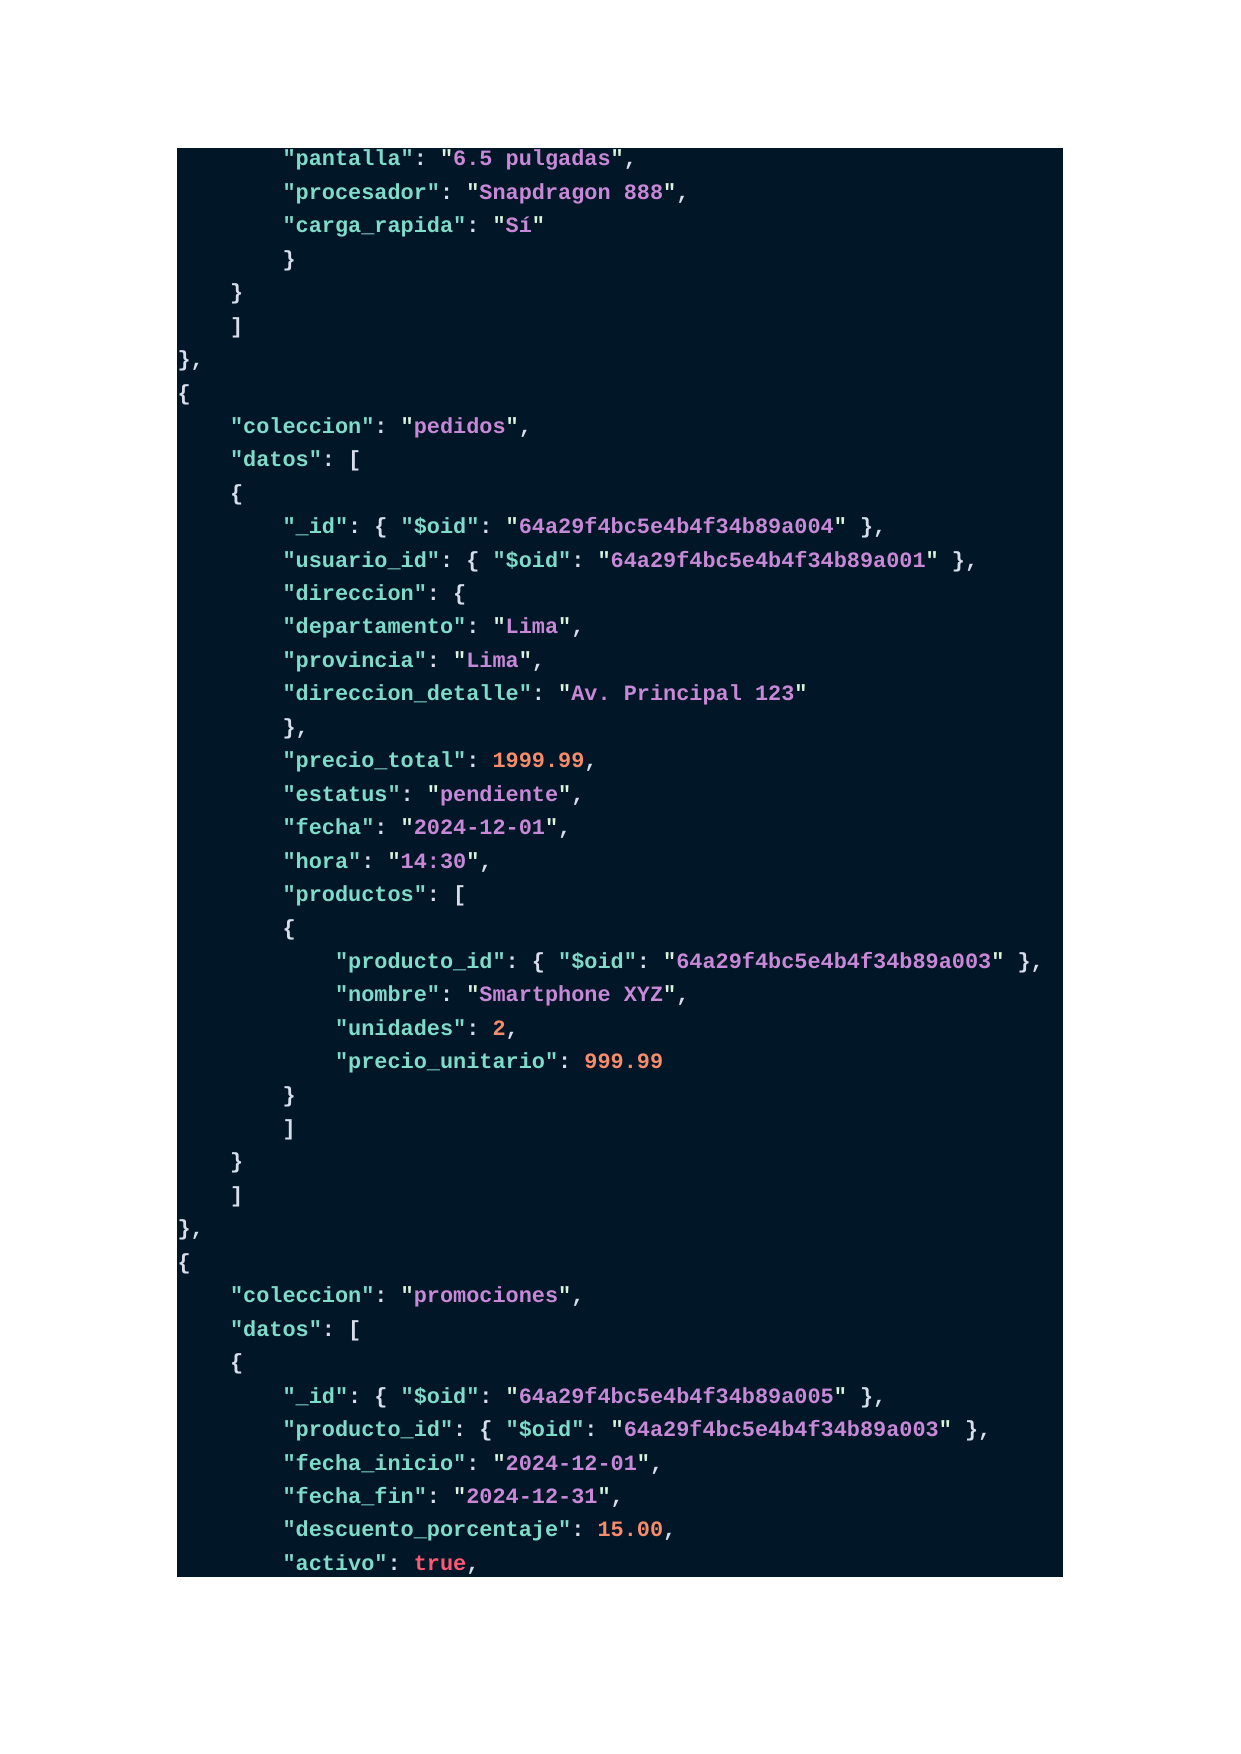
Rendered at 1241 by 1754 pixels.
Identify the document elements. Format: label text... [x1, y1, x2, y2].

text } [177, 1084, 1063, 1109]
text ] [177, 315, 1063, 339]
text }, [177, 1218, 1063, 1242]
text "fecha_inicio": "2024-12-01", [177, 1452, 1063, 1476]
text "coleccion": "pedidos", [177, 415, 1063, 440]
text ] [177, 1117, 1063, 1142]
text "producto_id": { "$oid": "64a29f4bc5e4b4f34b89a003" }, [177, 1418, 1063, 1443]
text } [177, 281, 1063, 306]
text { [177, 917, 1063, 941]
text { [177, 1251, 1063, 1276]
text }, [177, 348, 1063, 373]
text "precio_total": 1999.99, [177, 749, 1063, 774]
text { [177, 382, 1063, 406]
text "_id": { "$oid": "64a29f4bc5e4b4f34b89a005" }, [177, 1385, 1063, 1409]
text "carga_rapida": "Sí" [177, 214, 1063, 239]
text "activo": true, [177, 1552, 1063, 1577]
text "nombre": "Smartphone XYZ", [177, 983, 1063, 1008]
text "producto_id": { "$oid": "64a29f4bc5e4b4f34b89a003" }, [177, 950, 1063, 975]
text { [177, 1351, 1063, 1376]
text "precio_unitario": 999.99 [177, 1050, 1063, 1075]
text "estatus": "pendiente", [177, 783, 1063, 808]
text "procesador": "Snapdragon 888", [177, 181, 1063, 206]
text "_id": { "$oid": "64a29f4bc5e4b4f34b89a004" }, [177, 515, 1063, 540]
text }, [177, 716, 1063, 741]
text } [177, 1151, 1063, 1176]
text "direccion_detalle": "Av. Principal 123" [177, 683, 1063, 707]
text "usuario_id": { "$oid": "64a29f4bc5e4b4f34b89a001" }, [177, 549, 1063, 574]
text "hora": "14:30", [177, 850, 1063, 874]
text "direccion": { [177, 582, 1063, 607]
text { [177, 482, 1063, 507]
text "datos": [ [177, 1318, 1063, 1343]
text "unidades": 2, [177, 1017, 1063, 1042]
text "coleccion": "promociones", [177, 1284, 1063, 1309]
text "provincia": "Lima", [177, 649, 1063, 674]
text "descuento_porcentaje": 15.00, [177, 1518, 1063, 1543]
text } [177, 248, 1063, 273]
text "fecha": "2024-12-01", [177, 816, 1063, 841]
text "productos": [ [177, 883, 1063, 908]
text "datos": [ [177, 448, 1063, 473]
text ] [177, 1184, 1063, 1209]
text "pantalla": "6.5 pulgadas", [177, 148, 1063, 172]
text "departamento": "Lima", [177, 616, 1063, 641]
text "fecha_fin": "2024-12-31", [177, 1485, 1063, 1510]
